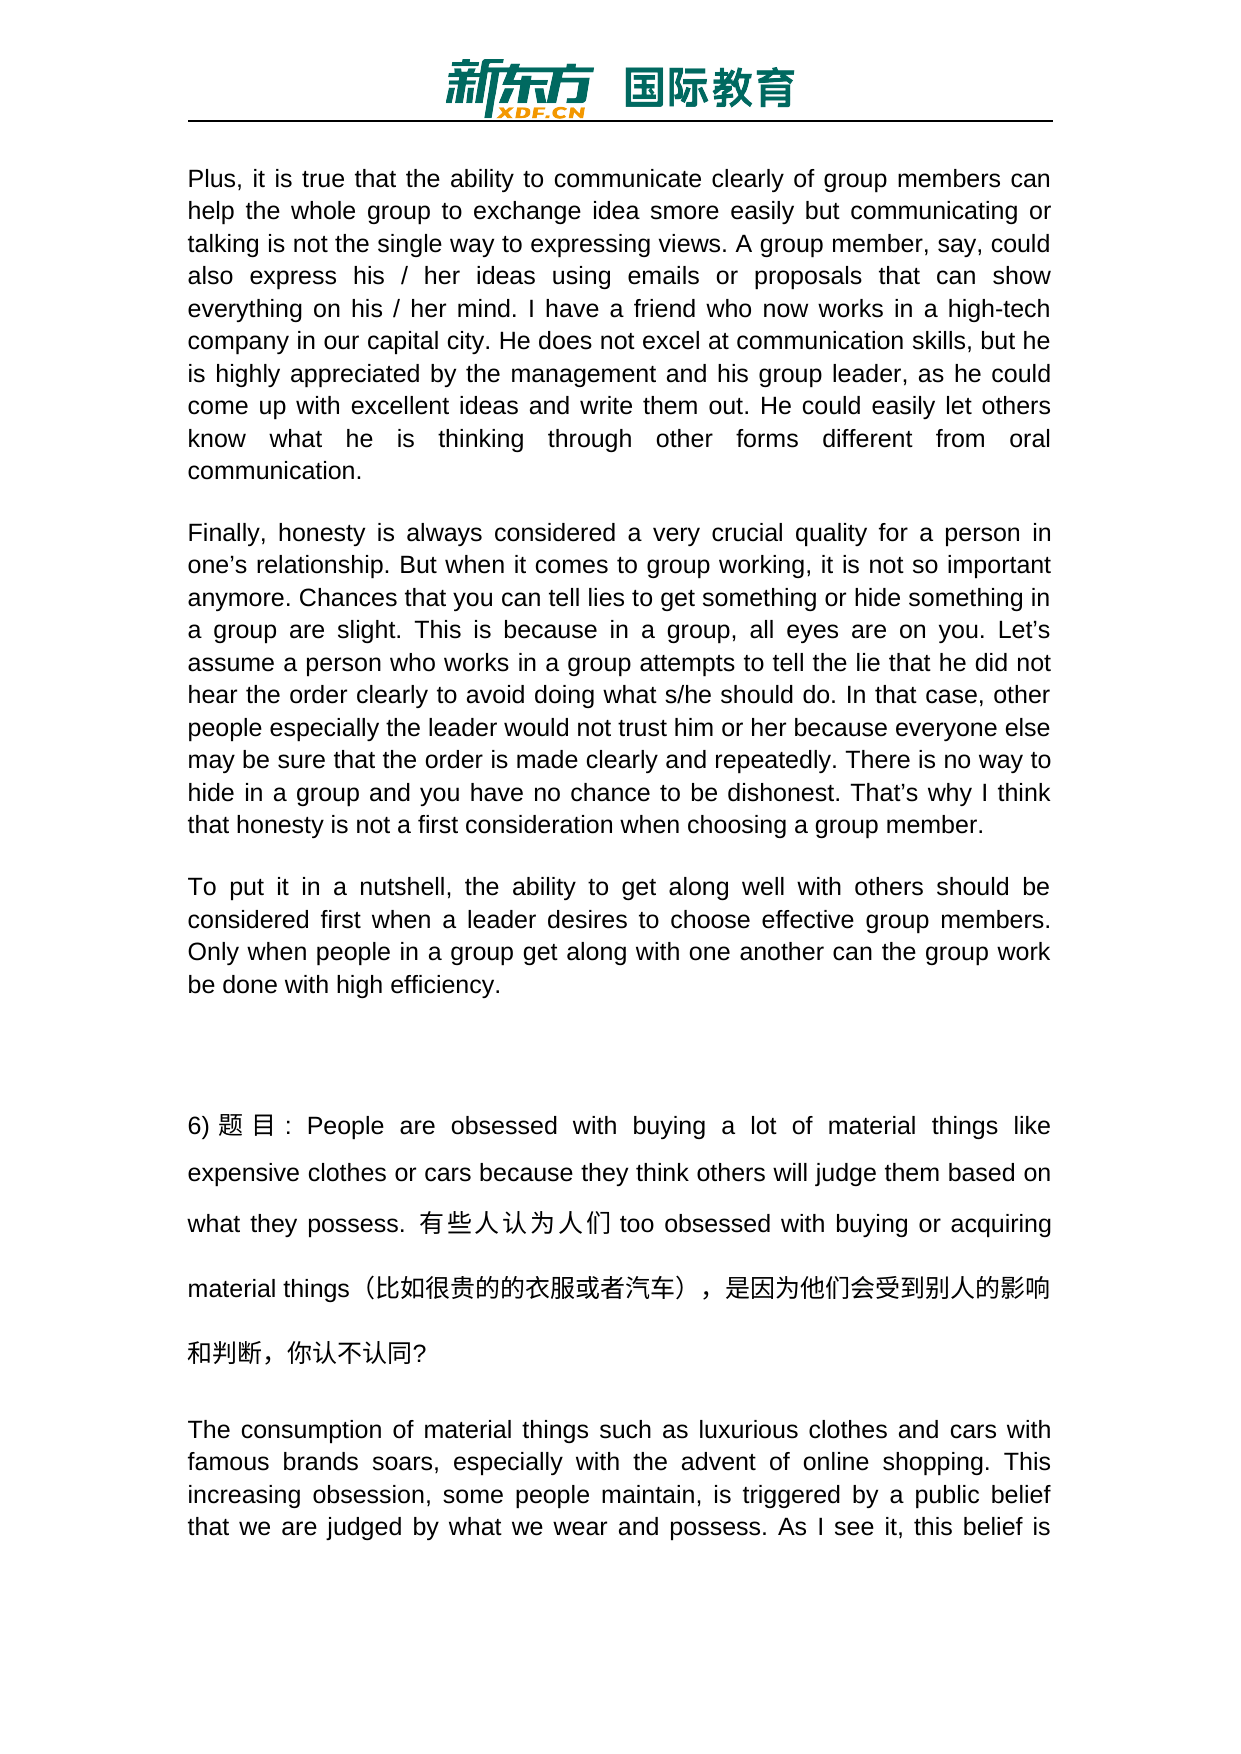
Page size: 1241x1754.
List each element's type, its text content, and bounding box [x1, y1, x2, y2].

text 6)题目: People are obsessed with buying a lot of material things like expensive clothes or cars because they think others will judge them based on what they possess. 有些人认为人们too obsessed with buying or acquiring material things（比如很贵的的衣服或者汽车），是因为他们会受到别人的影响和判断，你认不认同? [187, 1091, 1053, 1384]
text Finally, honesty is always considered a very crucial quality for a person in one’s relationship. But when it comes to group working, it is not so important anymore. Chances that you can tell lies to get something or hide something in a group are slight. This is because in a group, all eyes are on you. Let’s assume a person who works in a group attempts to tell the lie that he did not hear the order clearly to avoid doing what s/he should do. In that case, other people especially the leader would not trust him or her because everyone else may be sure that the order is made clearly and repeatedly. There is no way to hide in a group and you have no chance to be dishonest. That’s why I think that honesty is not a first consideration when choosing a group member. [187, 516, 1053, 841]
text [187, 1413, 1053, 1543]
picture [445, 59, 795, 119]
text To put it in a nutshell, the ability to get along well with others should be considered first when a leader desires to choose effective group members. Only when people in a group get along with one another can the group work be done with high efficiency. [187, 870, 1053, 1000]
text Plus, it is true that the ability to communicate clearly of group members can help the whole group to exchange idea smore easily but communicating or talking is not the single way to expressing views. A group member, say, could also express his / her ideas using emails or proposals that can show everything on his / her mind. I have a friend who now works in a high-tech company in our capital city. He does not excel at communication skills, but he is highly appreciated by the management and his group leader, as he could come up with excellent ideas and write them out. He could easily let others know what he is thinking through other forms different from oral communication. [187, 162, 1053, 487]
